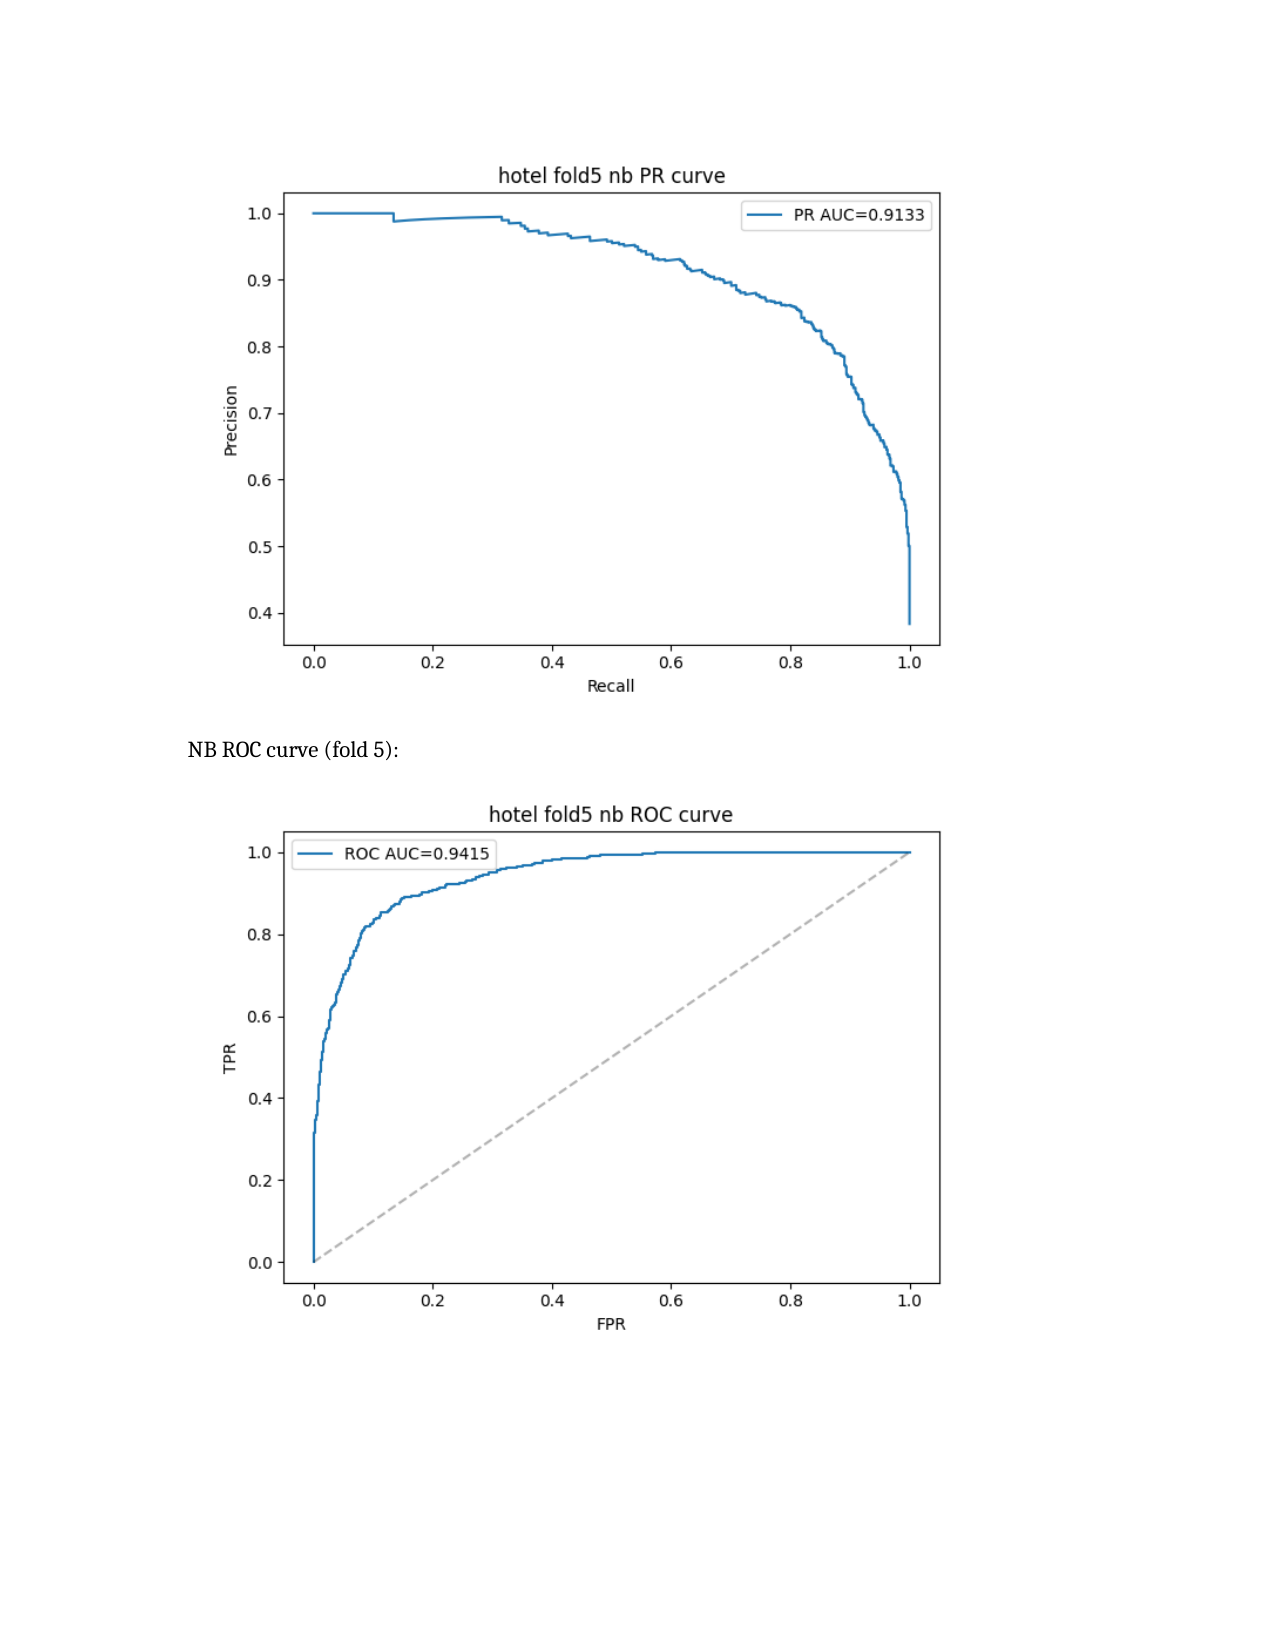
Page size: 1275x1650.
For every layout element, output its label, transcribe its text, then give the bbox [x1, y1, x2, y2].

picture [206, 788, 957, 1351]
picture [206, 150, 957, 713]
text NB ROC curve (fold 5): [187, 737, 1087, 763]
